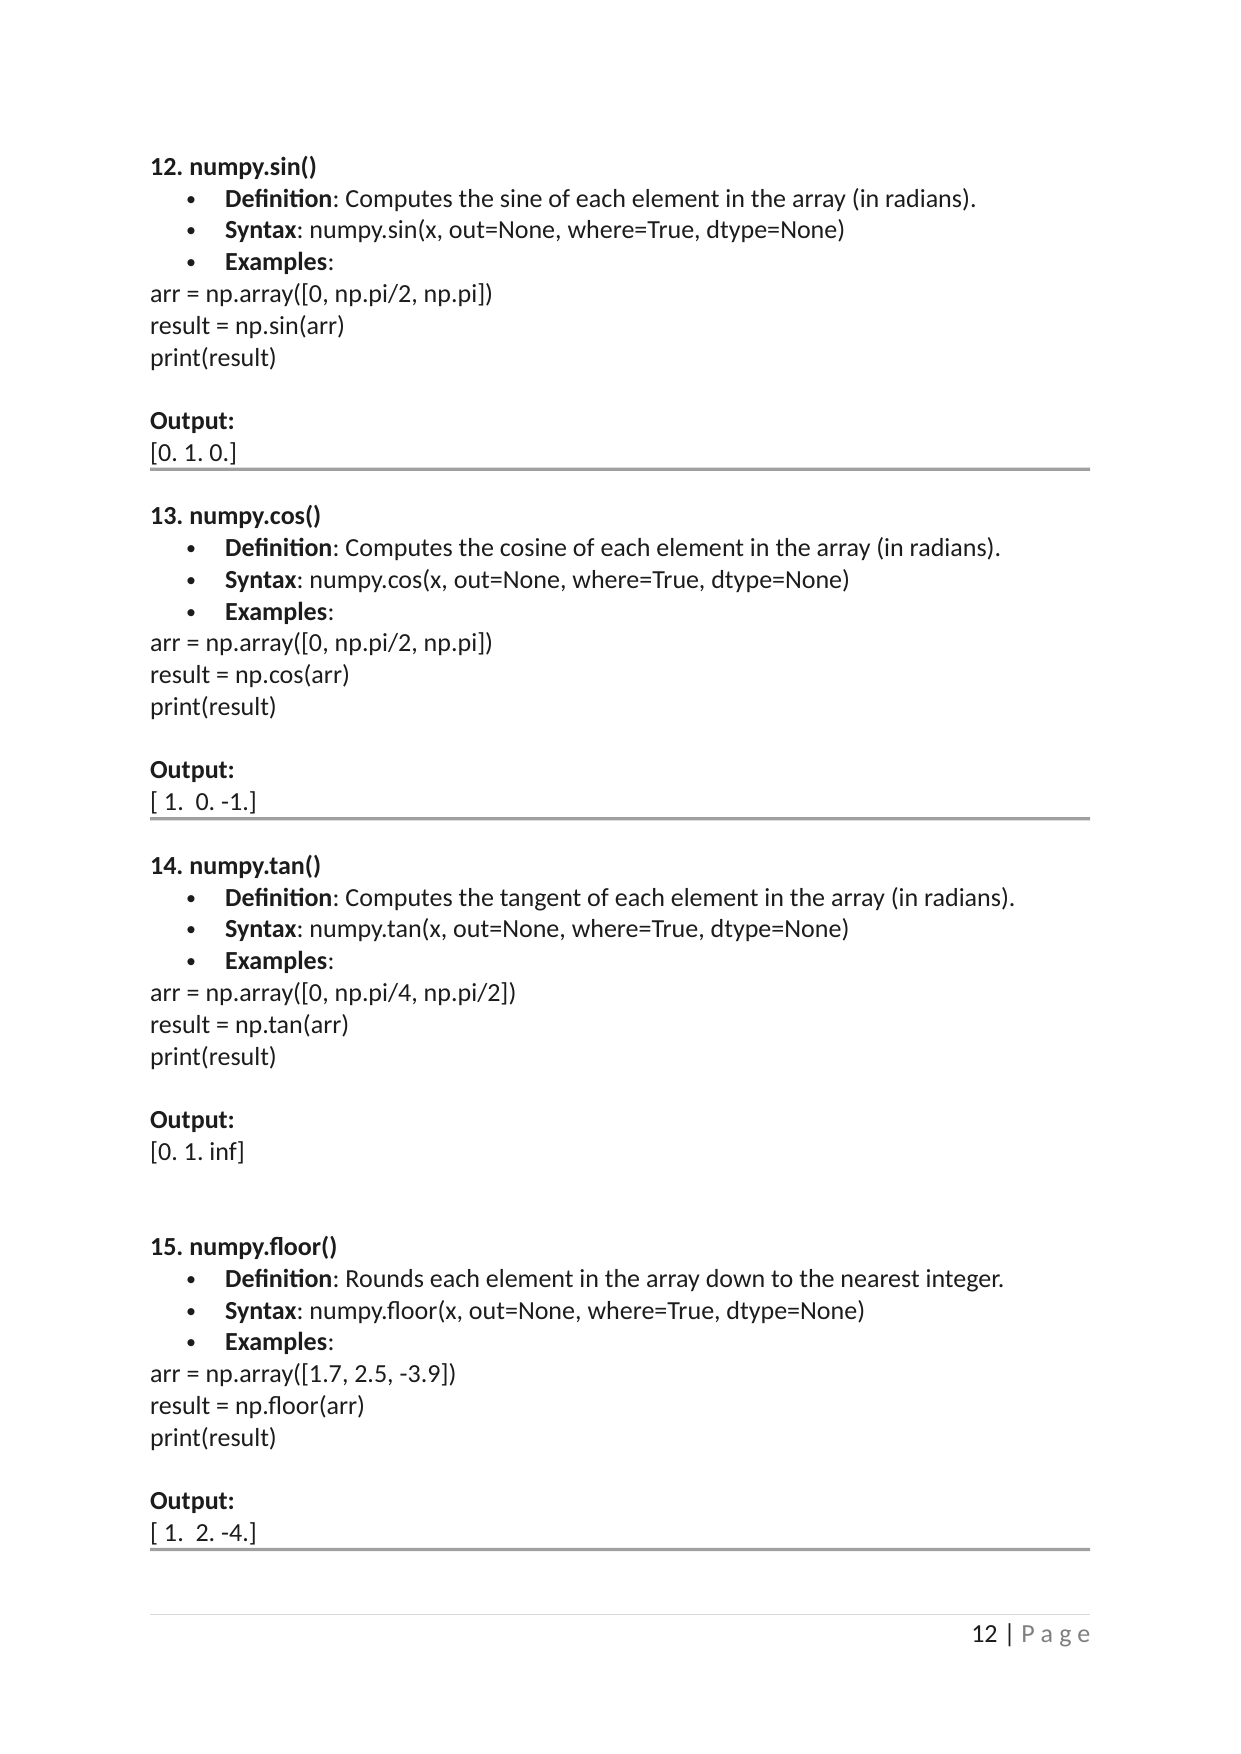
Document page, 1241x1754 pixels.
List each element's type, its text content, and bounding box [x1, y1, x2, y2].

list Definition: Computes the sine of each element in the array (in radians). [187, 182, 1090, 213]
list Definition: Rounds each element in the array down to the nearest integer. [187, 1262, 1090, 1294]
text arr = np.array([0, np.pi/4, np.pi/2]) [150, 976, 1090, 1008]
list Syntax: numpy.tan(x, out=None, where=True, dtype=None) [187, 912, 1090, 944]
text result = np.tan(arr) [150, 1008, 1090, 1039]
text result = np.cos(arr) [150, 658, 1090, 690]
text [ 1. 0. -1.] [150, 785, 1090, 817]
text [0. 1. 0.] [150, 436, 1090, 467]
text [ 1. 2. -4.] [150, 1516, 1090, 1547]
list Definition: Computes the tangent of each element in the array (in radians). [187, 881, 1090, 912]
list Definition: Computes the cosine of each element in the array (in radians). [187, 531, 1090, 563]
text Output: [150, 1103, 1090, 1135]
text 13. numpy.cos() [150, 499, 1090, 531]
text 12. numpy.sin() [150, 150, 1090, 182]
list Examples: [187, 1326, 1090, 1357]
list Syntax: numpy.cos(x, out=None, where=True, dtype=None) [187, 563, 1090, 595]
list Syntax: numpy.sin(x, out=None, where=True, dtype=None) [187, 213, 1090, 245]
list Examples: [187, 245, 1090, 277]
text Output: [150, 754, 1090, 785]
text 15. numpy.floor() [150, 1230, 1090, 1262]
list Examples: [187, 944, 1090, 976]
text arr = np.array([1.7, 2.5, -3.9]) [150, 1357, 1090, 1389]
text Output: [150, 1484, 1090, 1516]
text Output: [150, 404, 1090, 436]
text result = np.floor(arr) [150, 1389, 1090, 1421]
text print(result) [150, 1039, 1090, 1071]
list Syntax: numpy.floor(x, out=None, where=True, dtype=None) [187, 1294, 1090, 1326]
text print(result) [150, 1421, 1090, 1453]
text [0. 1. inf] [150, 1135, 1090, 1167]
list Examples: [187, 595, 1090, 627]
text result = np.sin(arr) [150, 309, 1090, 341]
text print(result) [150, 341, 1090, 372]
text arr = np.array([0, np.pi/2, np.pi]) [150, 627, 1090, 658]
text 14. numpy.tan() [150, 849, 1090, 881]
text arr = np.array([0, np.pi/2, np.pi]) [150, 277, 1090, 309]
text print(result) [150, 690, 1090, 722]
